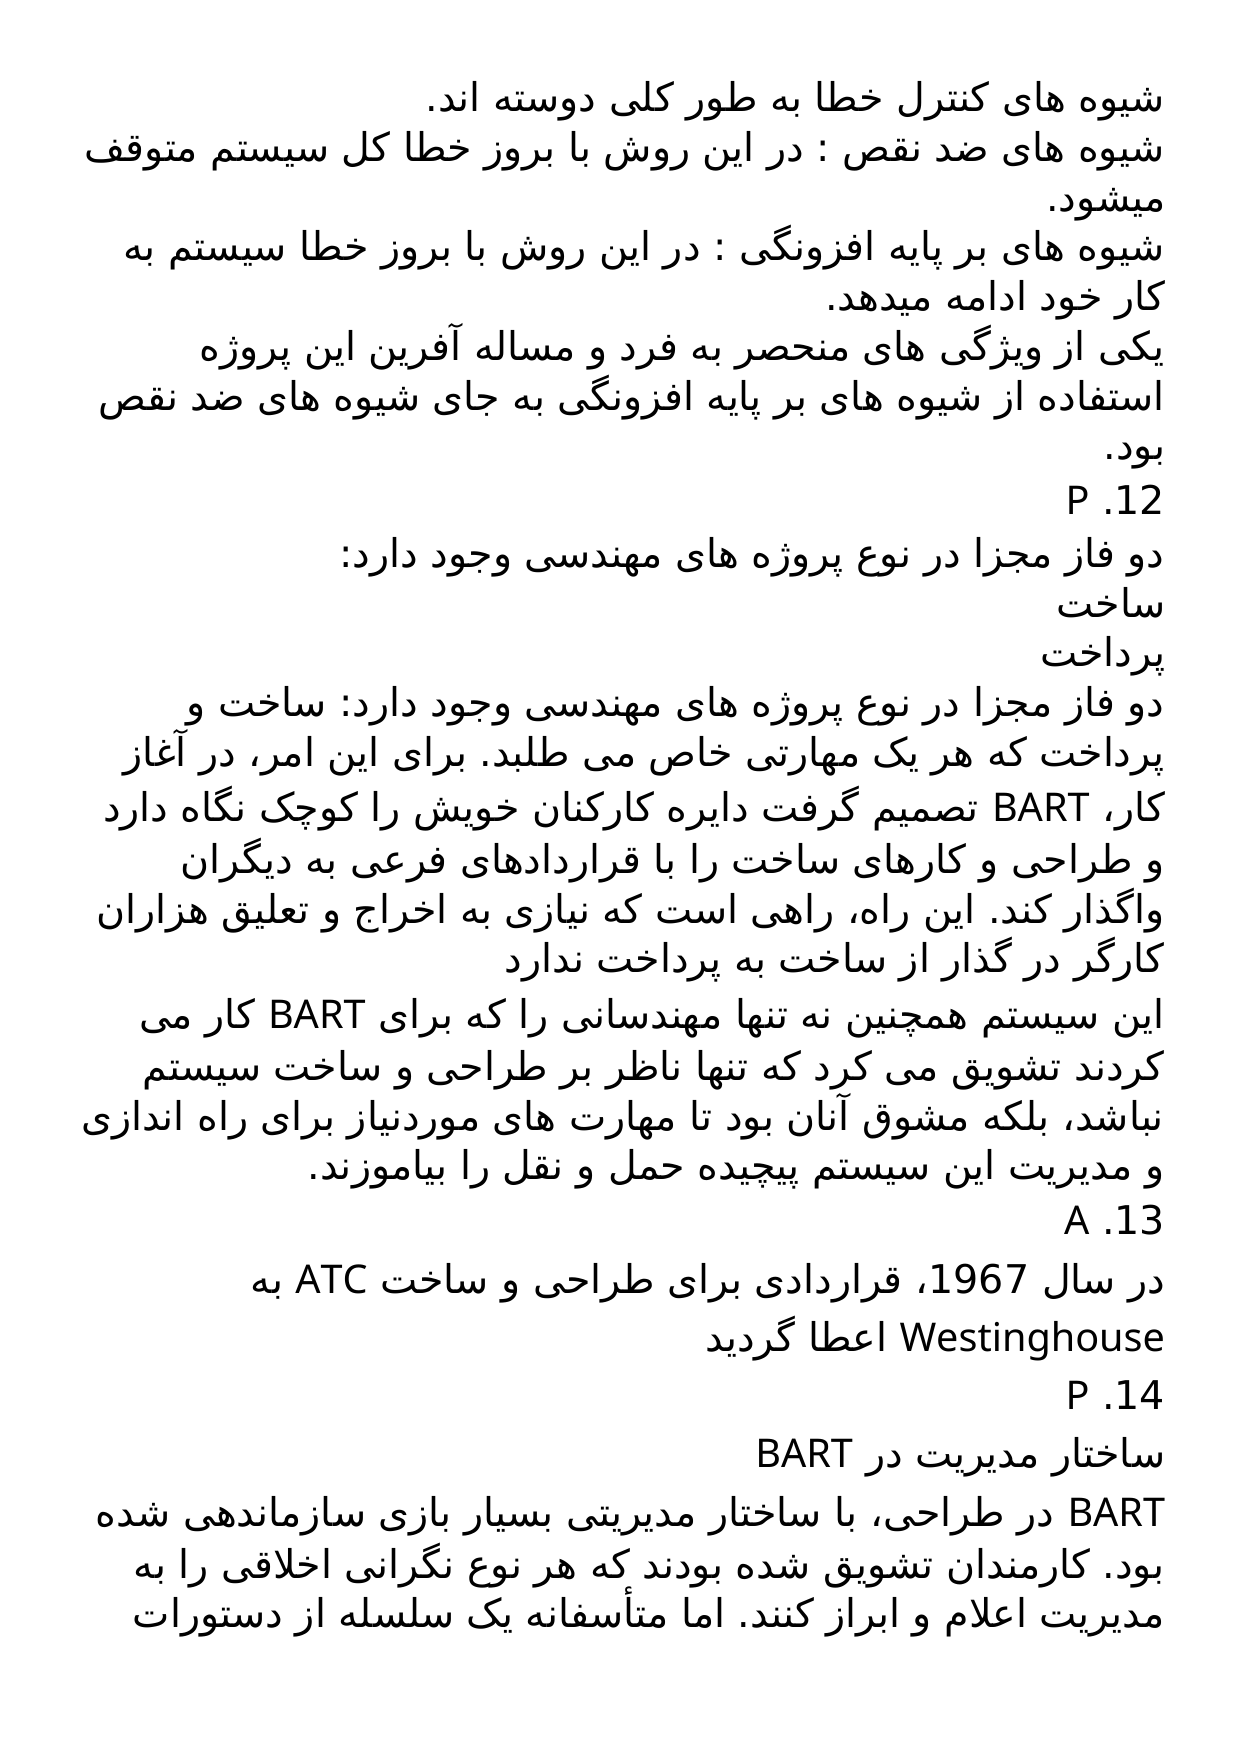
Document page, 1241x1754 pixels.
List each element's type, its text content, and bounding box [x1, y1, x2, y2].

text ساختار مدیریت در BART [75, 1425, 1165, 1479]
text 12. P [75, 472, 1165, 526]
text دو فاز مجزا در نوع پروژه های مهندسی وجود دارد: [75, 531, 1165, 577]
text این سیستم همچنین نه تنها مهندسانی را که برای BART کار می کردند تشویق می کرد که تنها ناظر بر طراحی و ساخت سیستم نباشد، بلکه مشوق آنان بود تا مهارت های موردنیاز برای راه اندازی و مدیریت این سیستم پیچیده حمل و نقل را بیاموزند. [75, 986, 1165, 1189]
text یکی از ویژگی های منحصر به فرد و مساله آفرین این پروژه استفاده از شیوه های بر پایه افزونگی به جای شیوه های ضد نقص بود. [75, 323, 1165, 469]
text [75, 1484, 1165, 1637]
text در سال 1967، قراردادی برای طراحی و ساخت ATC به Westinghouse اعطا گردید [75, 1251, 1165, 1363]
text 13. A [75, 1192, 1165, 1246]
text شیوه های کنترل خطا به طور کلی دوسته اند. [75, 75, 1165, 121]
text شیوه های ضد نقص : در این روش با بروز خطا کل سیستم متوقف میشود. [75, 125, 1165, 220]
text ساخت [75, 580, 1165, 626]
text 14. P [75, 1367, 1165, 1421]
text دو فاز مجزا در نوع پروژه های مهندسی وجود دارد: ساخت و پرداخت که هر یک مهارتی خاص می طلبد. برای این امر، در آغاز کار، BART تصمیم گرفت دایره کارکنان خویش را کوچک نگاه دارد و طراحی و کارهای ساخت را با قراردادهای فرعی به دیگران واگذار کند. این راه، راهی است که نیازی به اخراج و تعلیق هزاران کارگر در گذار از ساخت به پرداخت ندارد [75, 680, 1165, 982]
text پرداخت [75, 630, 1165, 676]
text شیوه های بر پایه افزونگی : در این روش با بروز خطا سیستم به کار خود ادامه میدهد. [75, 224, 1165, 320]
